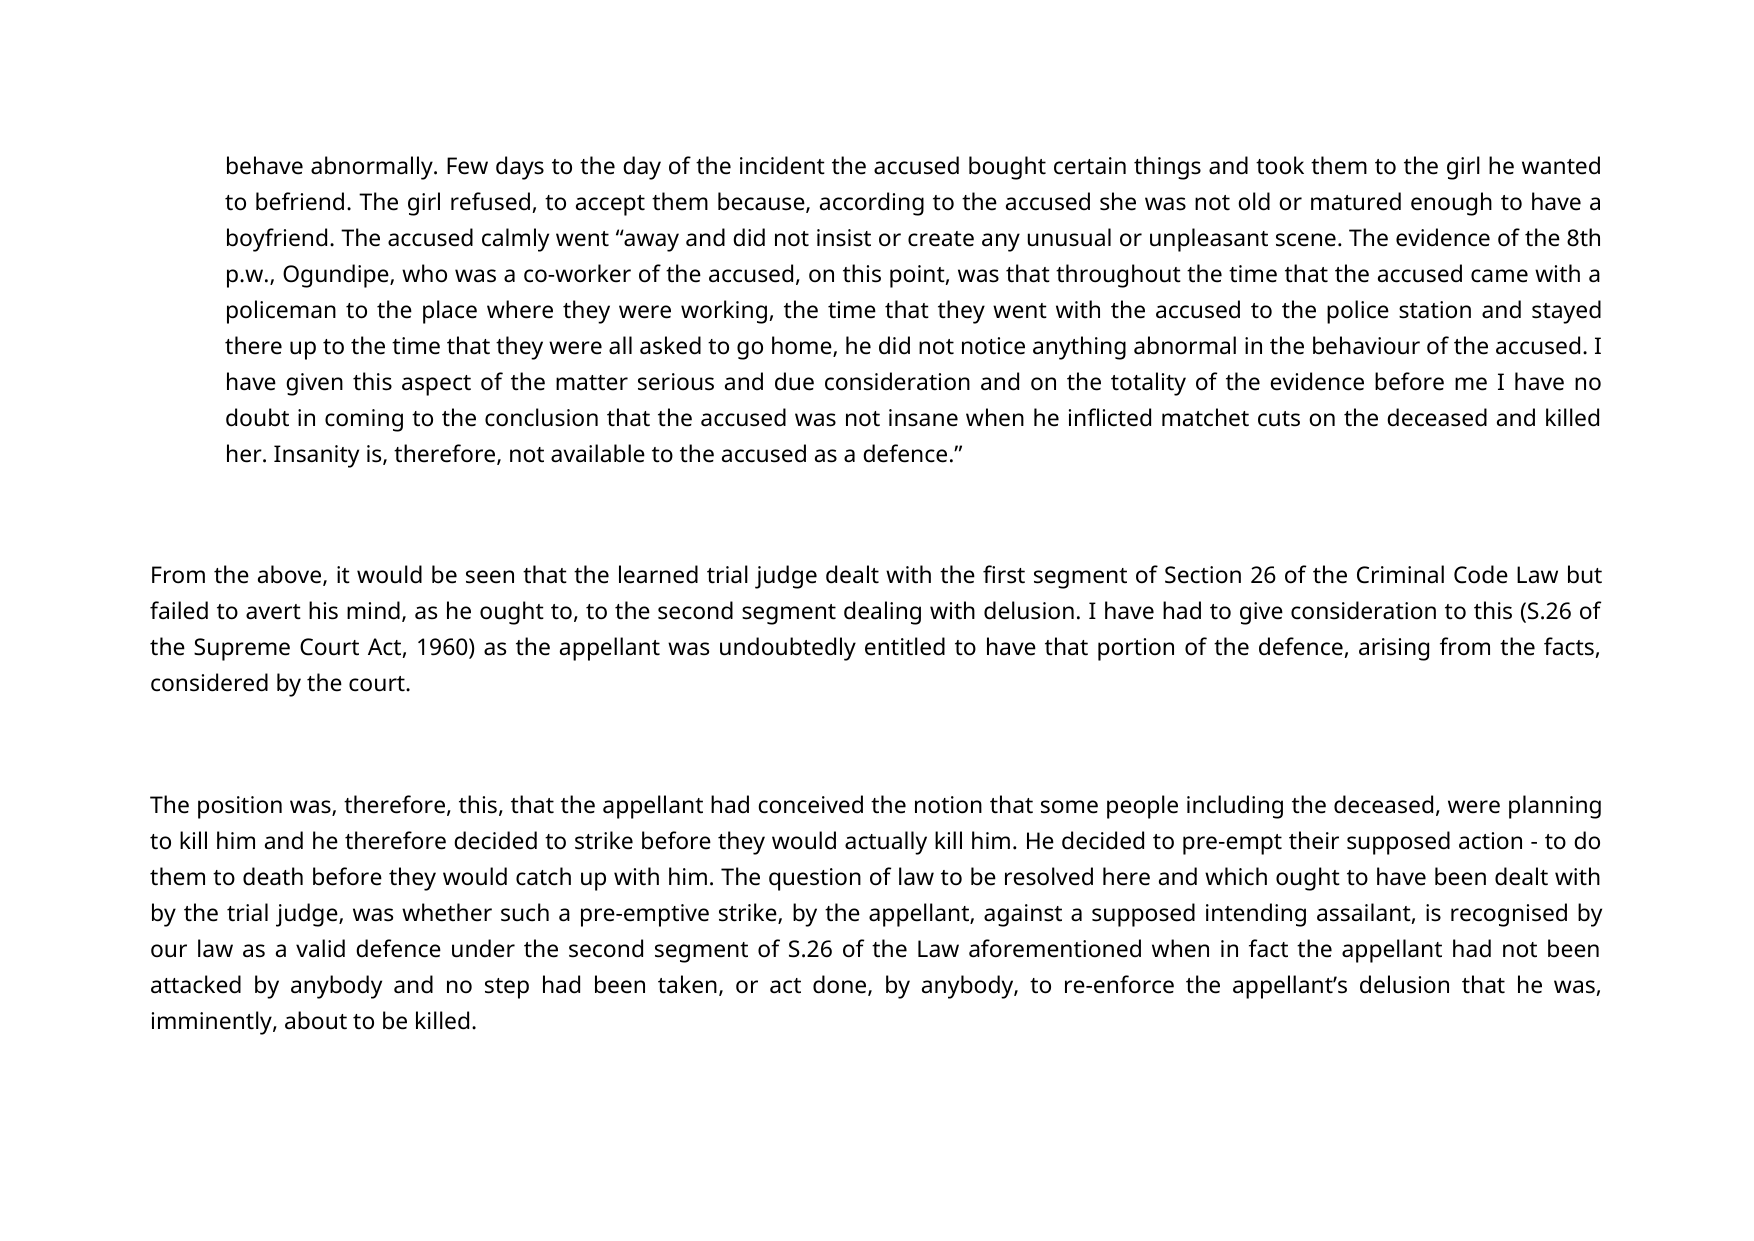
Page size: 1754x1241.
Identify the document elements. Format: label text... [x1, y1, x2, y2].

text The position was, therefore, this, that the appellant had conceived the notion that some people including the deceased, were planning to kill him and he therefore decided to strike before they would actually kill him. He decided to pre-empt their supposed action - to do them to death before they would catch up with him. The question of law to be resolved here and which ought to have been dealt with by the trial judge, was whether such a pre-emptive strike, by the appellant, against a supposed intending assailant, is recognised by our law as a valid defence under the second segment of S.26 of the Law aforementioned when in fact the appellant had not been attacked by anybody and no step had been taken, or act done, by anybody, to re-enforce the appellant’s delusion that he was, imminently, about to be killed. [150, 789, 1604, 1036]
text From the above, it would be seen that the learned trial judge dealt with the first segment of Section 26 of the Criminal Code Law but failed to avert his mind, as he ought to, to the second segment dealing with delusion. I have had to give consideration to this (S.26 of the Supreme Court Act, 1960) as the appellant was undoubtedly entitled to have that portion of the defence, arising from the facts, considered by the court. [150, 559, 1604, 698]
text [225, 150, 1604, 469]
